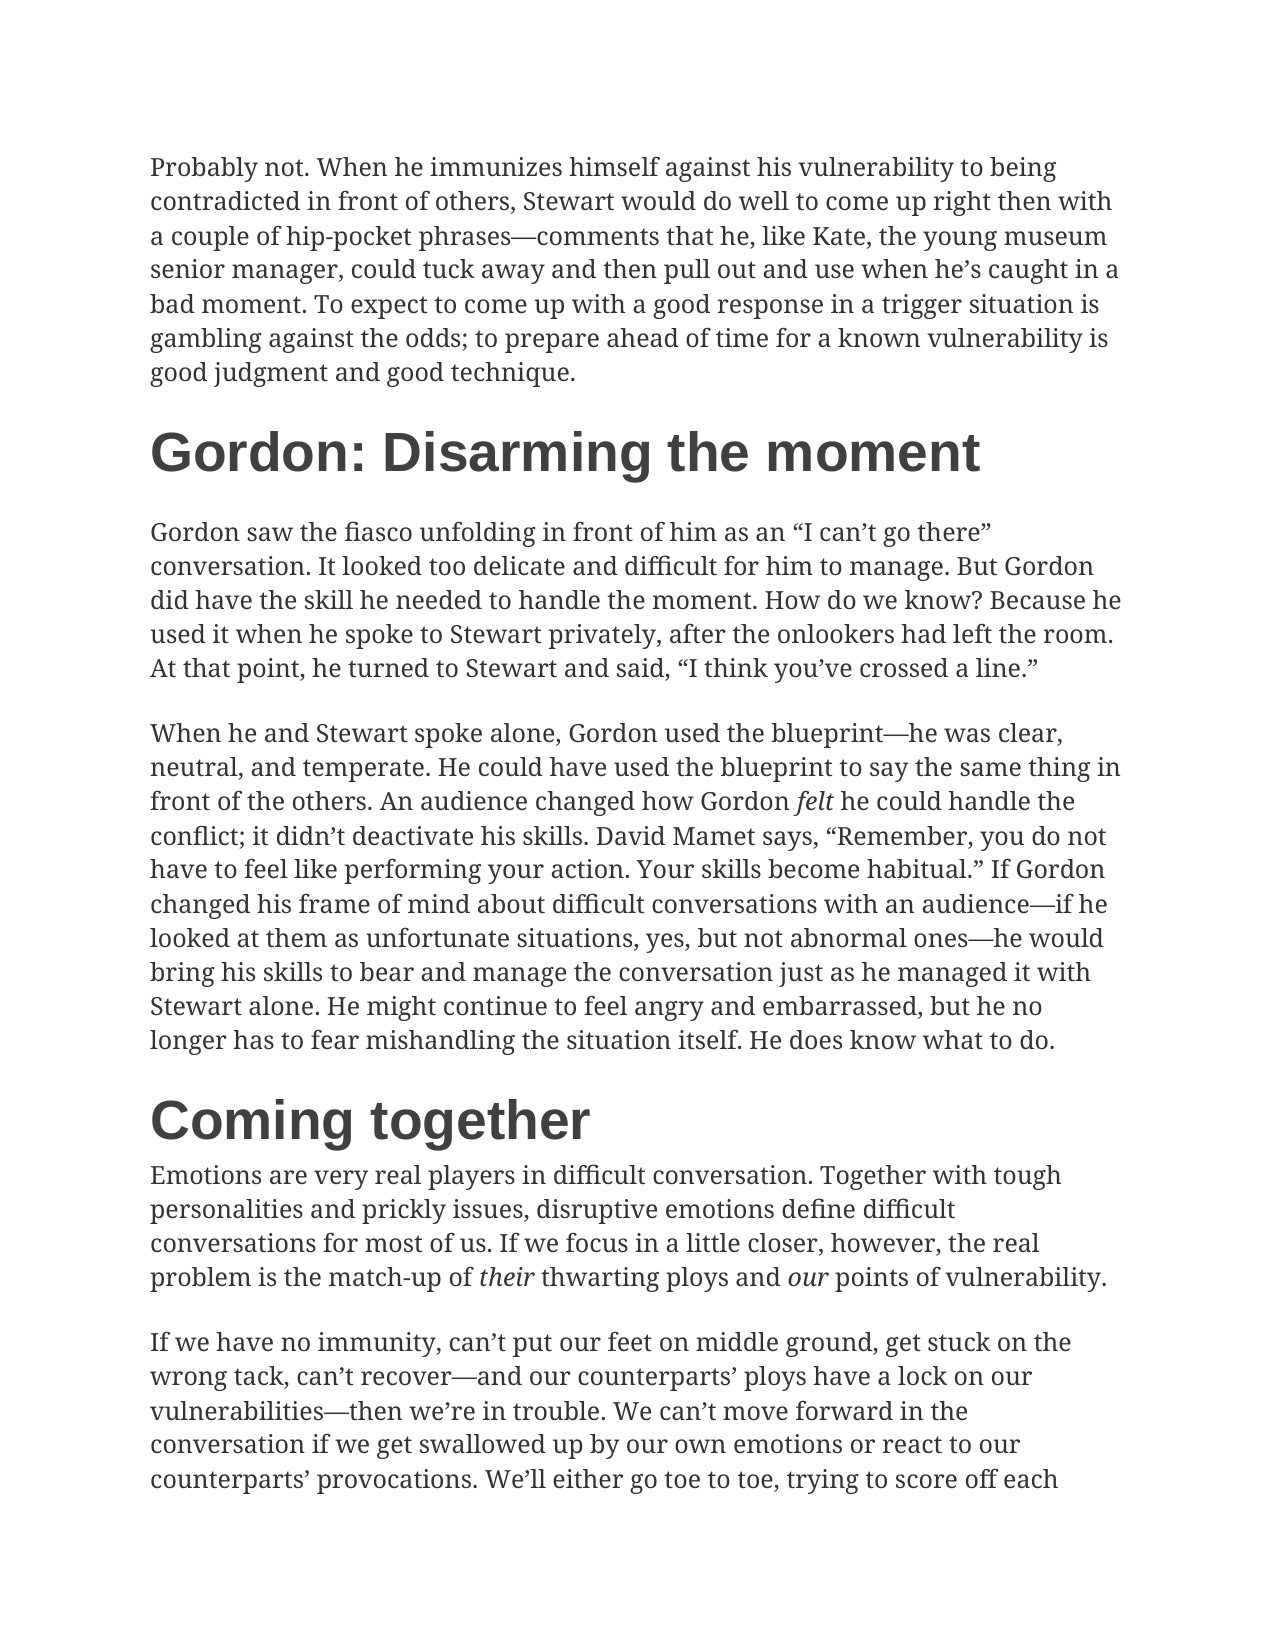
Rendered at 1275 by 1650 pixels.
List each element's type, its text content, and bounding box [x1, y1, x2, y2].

text Gordon saw the fiasco unfolding in front of him as an “I can’t go there” conversation. It looked too delicate and difficult for him to manage. But Gordon did have the skill he needed to handle the moment. How do we know? Because he used it when he spoke to Stewart privately, after the onlookers had left the room. At that point, he turned to Stewart and said, “I think you’ve crossed a line.” [150, 514, 1125, 685]
subtitle Coming together [150, 1088, 1125, 1151]
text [150, 1325, 1125, 1495]
subtitle Gordon: Disarming the moment [150, 420, 1125, 483]
text When he and Stewart spoke alone, Gordon used the blueprint—he was clear, neutral, and temperate. He could have used the blueprint to say the same thing in front of the others. An audience changed how Gordon felt he could handle the conflict; it didn’t deactivate his skills. David Mamet says, “Remember, you do not have to feel like performing your action. Your skills become habitual.” If Gordon changed his frame of mind about difficult conversations with an audience—if he looked at them as unfortunate situations, yes, but not abnormal ones—he would bring his skills to bear and manage the conversation just as he managed it with Stewart alone. He might continue to feel angry and embarrassed, but he no longer has to fear mishandling the situation itself. He does know what to do. [150, 716, 1125, 1057]
text Emotions are very real players in difficult conversation. Together with tough personalities and prickly issues, disruptive emotions define difficult conversations for most of us. If we focus in a little closer, however, the real problem is the match-up of their thwarting ploys and our points of vulnerability. [150, 1157, 1125, 1294]
text Probably not. When he immunizes himself against his vulnerability to being contradicted in front of others, Stewart would do well to come up right then with a couple of hip-pocket phrases—comments that he, like Kate, the young museum senior manager, could tuck away and then pull out and use when he’s caught in a bad moment. To expect to come up with a good response in a trigger situation is gambling against the odds; to prepare ahead of time for a known vulnerability is good judgment and good technique. [150, 150, 1125, 388]
